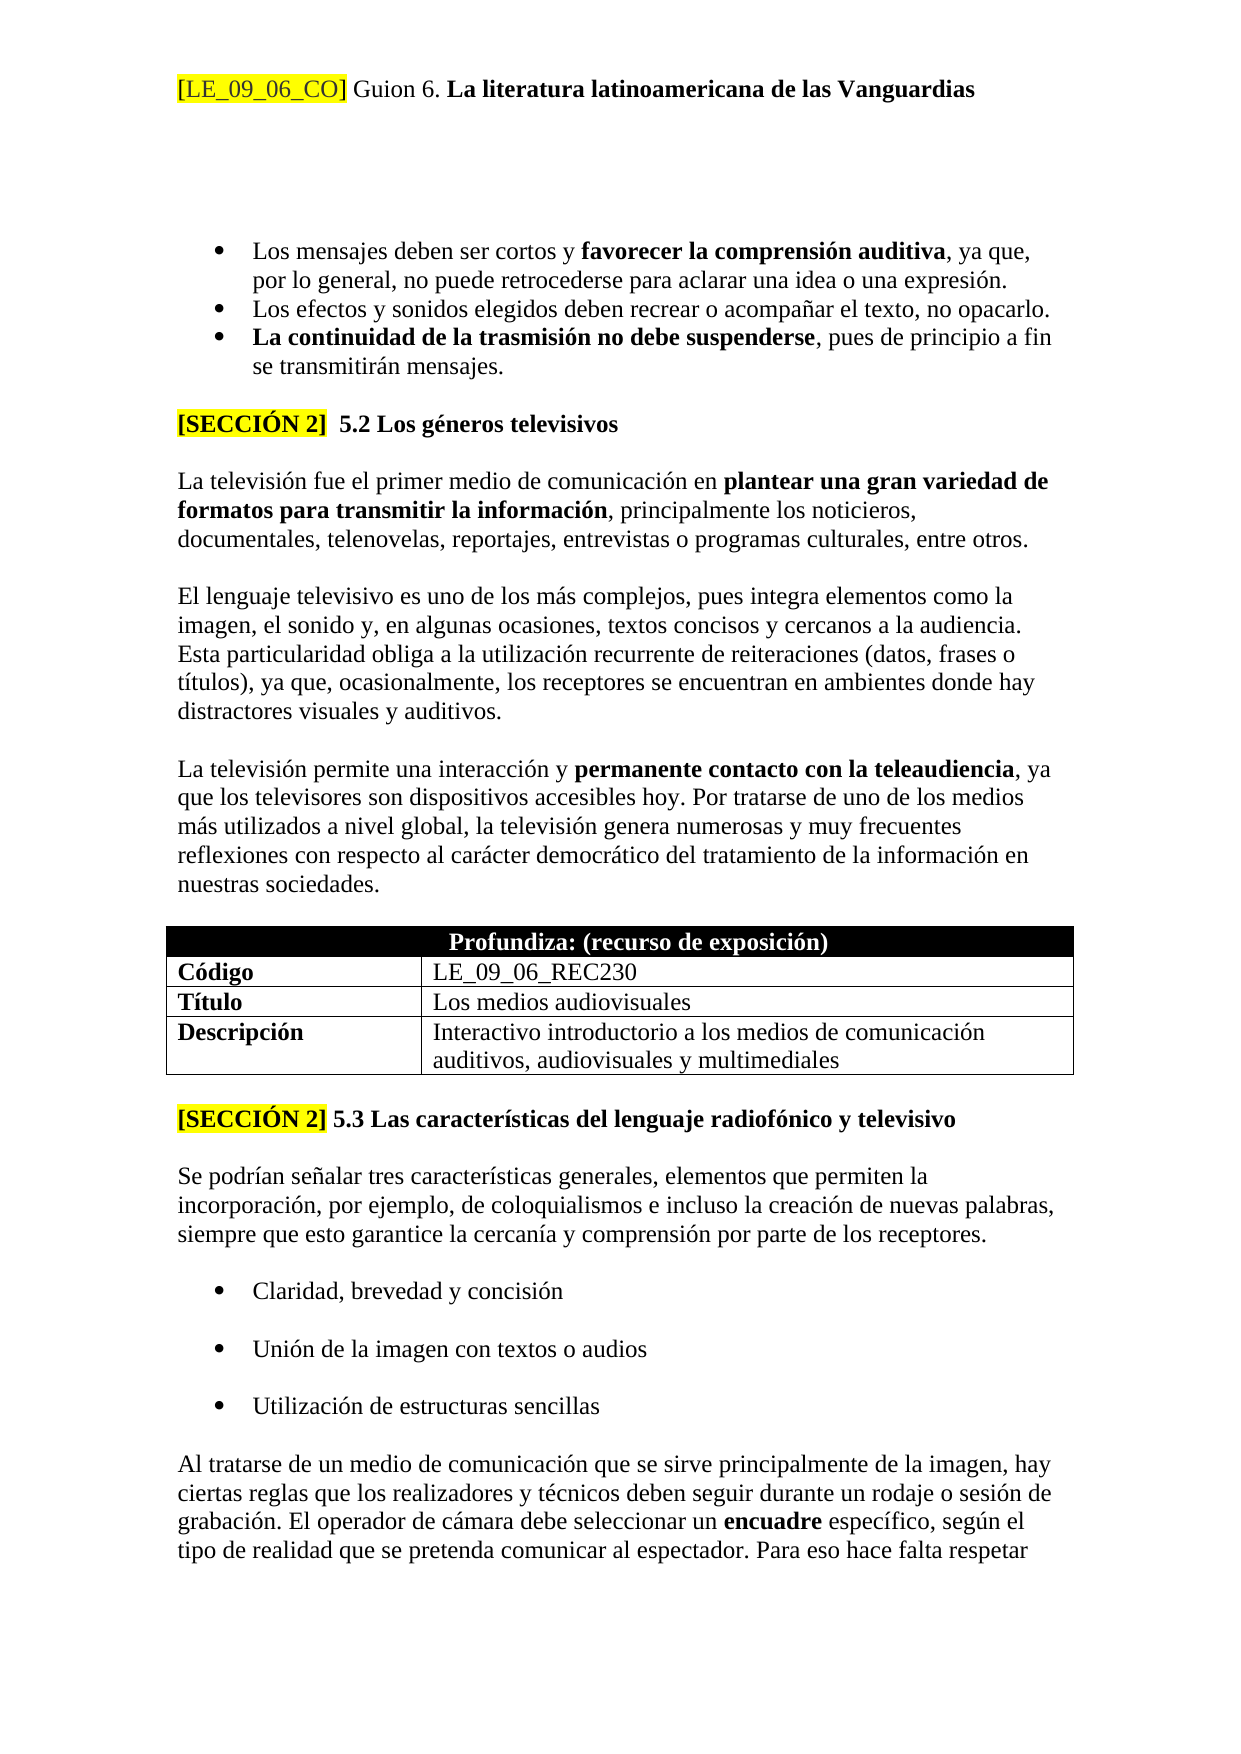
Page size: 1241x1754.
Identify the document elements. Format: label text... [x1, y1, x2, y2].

list Los efectos y sonidos elegidos deben recrear o acompañar el texto, no opacarlo. [215, 294, 1063, 322]
text El lenguaje televisivo es uno de los más complejos, pues integra elementos como la imagen, el sonido y, en algunas ocasiones, textos concisos y cercanos a la audiencia. Esta particularidad obliga a la utilización recurrente de reiteraciones (datos, frases o títulos), ya que, ocasionalmente, los receptores se encuentran en ambientes donde hay distractores visuales y auditivos. [177, 581, 1063, 725]
text La televisión fue el primer medio de comunicación en plantear una gran variedad de formatos para transmitir la información, principalmente los noticieros, documentales, telenovelas, reportajes, entrevistas o programas culturales, entre otros. [177, 466, 1063, 552]
table_cell Título [167, 987, 421, 1016]
table_cell LE_09_06_REC230 [422, 957, 1073, 986]
table_cell Código [167, 957, 421, 986]
list Los mensajes deben ser cortos y favorecer la comprensión auditiva, ya que, por lo general, no puede retrocederse para aclarar una idea o una expresión. [215, 236, 1063, 294]
table_cell Los medios audiovisuales [422, 987, 1073, 1016]
table_cell Interactivo introductorio a los medios de comunicación auditivos, audiovisuales y multimediales [422, 1017, 1073, 1074]
text [SECCIÓN 2] 5.3 Las características del lenguaje radiofónico y televisivo [327, 1104, 1063, 1133]
list Claridad, brevedad y concisión [215, 1276, 1063, 1305]
table_header Profundiza: (recurso de exposición) [167, 927, 1073, 956]
list La continuidad de la trasmisión no debe suspenderse, pues de principio a fin se transmitirán mensajes. [215, 322, 1063, 380]
text La televisión permite una interacción y permanente contacto con la teleaudiencia, ya que los televisores son dispositivos accesibles hoy. Por tratarse de uno de los medios más utilizados a nivel global, la televisión genera numerosas y muy frecuentes reflexiones con respecto al carácter democrático del tratamiento de la información en nuestras sociedades. [177, 754, 1063, 897]
table_cell Descripción [167, 1017, 421, 1074]
list Utilización de estructuras sencillas [215, 1391, 1063, 1420]
text Se podrían señalar tres características generales, elementos que permiten la incorporación, por ejemplo, de coloquialismos e incluso la creación de nuevas palabras, siempre que esto garantice la cercanía y comprensión por parte de los receptores. [177, 1161, 1063, 1248]
text [SECCIÓN 2] 5.2 Los géneros televisivos [327, 409, 1063, 437]
list Unión de la imagen con textos o audios [215, 1334, 1063, 1363]
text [177, 1449, 1063, 1564]
